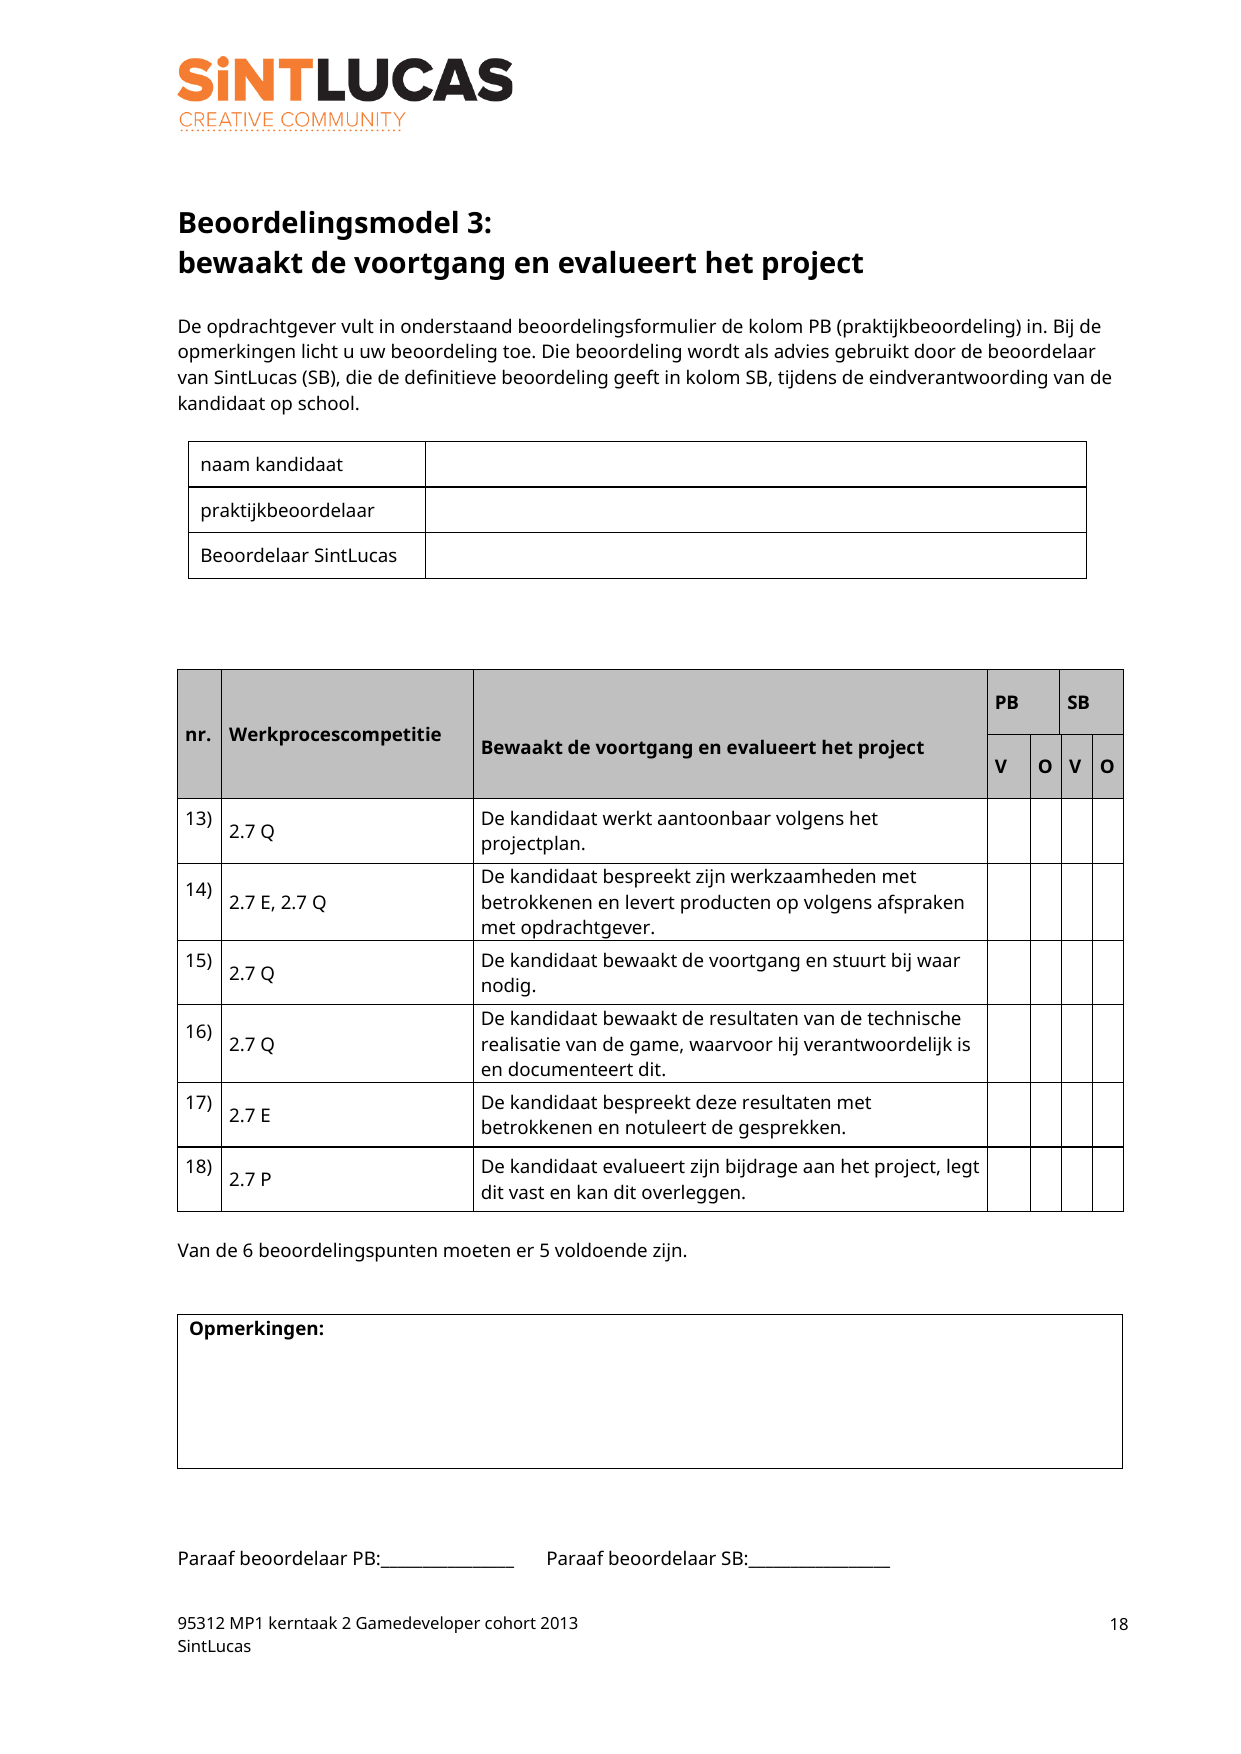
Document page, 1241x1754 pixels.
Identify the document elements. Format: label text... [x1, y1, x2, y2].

table_cell [988, 1005, 1030, 1082]
table_cell De kandidaat evalueert zijn bijdrage aan het project, legt dit vast en kan dit overleggen. [474, 1148, 987, 1211]
table_cell praktijkbeoordelaar [189, 488, 425, 532]
table_cell [988, 1083, 1030, 1146]
table_cell 2.7 E [222, 1083, 473, 1146]
table_cell [426, 488, 1086, 532]
table_cell [1093, 941, 1123, 1004]
table_cell [988, 799, 1030, 862]
text De opdrachtgever vult in onderstaand beoordelingsformulier de kolom PB (praktijkbeoordeling) in. Bij de opmerkingen licht u uw beoordeling toe. Die beoordeling wordt als advies gebruikt door de beoordelaar van SintLucas (SB), die de definitieve beoordeling geeft in kolom SB, tijdens de eindverantwoording van de kandidaat op school. [177, 313, 1122, 415]
table_cell [1062, 941, 1092, 1004]
table_cell [178, 864, 221, 940]
table_cell [178, 1148, 221, 1211]
table_header Werkprocescompetitie [222, 670, 473, 798]
table_cell De kandidaat bewaakt de voortgang en stuurt bij waar nodig. [474, 941, 987, 1004]
table_cell [1031, 864, 1061, 940]
table_cell [1062, 864, 1092, 940]
table_cell [178, 1083, 221, 1146]
table_cell V [988, 735, 1030, 798]
table_cell [1093, 1005, 1123, 1082]
picture [177, 56, 513, 132]
table_cell [178, 799, 221, 862]
table_cell [1062, 1148, 1092, 1211]
table_cell [1093, 799, 1123, 862]
table_cell [1093, 1148, 1123, 1211]
table_cell 2.7 Q [222, 941, 473, 1004]
table_cell 2.7 Q [222, 1005, 473, 1082]
table_cell De kandidaat bewaakt de resultaten van de technische realisatie van de game, waarvoor hij verantwoordelijk is en documenteert dit. [474, 1005, 987, 1082]
table_cell [1031, 799, 1061, 862]
table_cell [1093, 864, 1123, 940]
table_cell [988, 1148, 1030, 1211]
table_cell [1062, 1005, 1092, 1082]
table_cell [178, 941, 221, 1004]
table_cell [988, 864, 1030, 940]
table_cell [1093, 1083, 1123, 1146]
table_cell [1062, 1083, 1092, 1146]
table_cell [988, 941, 1030, 1004]
table_header naam kandidaat [189, 442, 425, 486]
table_cell [426, 533, 1086, 577]
table_cell 2.7 Q [222, 799, 473, 862]
subtitle Beoordelingsmodel 3: bewaakt de voortgang en evalueert het project [177, 202, 1122, 282]
table_cell [1062, 799, 1092, 862]
table_header Opmerkingen: [178, 1315, 1122, 1468]
table_cell [178, 1005, 221, 1082]
table_cell [1031, 941, 1061, 1004]
table_cell [1031, 1083, 1061, 1146]
table_cell O [1093, 735, 1123, 798]
table_cell De kandidaat bespreekt deze resultaten met betrokkenen en notuleert de gesprekken. [474, 1083, 987, 1146]
text Van de 6 beoordelingspunten moeten er 5 voldoende zijn. [177, 1237, 1122, 1263]
table_cell 2.7 P [222, 1148, 473, 1211]
table_header PB [988, 670, 1059, 734]
table_header nr. [178, 670, 221, 798]
table_cell Beoordelaar SintLucas [189, 533, 425, 577]
table_cell De kandidaat werkt aantoonbaar volgens het projectplan. [474, 799, 987, 862]
table_header [426, 442, 1086, 486]
table_cell [1031, 1005, 1061, 1082]
table_cell O [1031, 735, 1061, 798]
table_header SB [1060, 670, 1123, 734]
table_cell 2.7 E, 2.7 Q [222, 864, 473, 940]
text Paraaf beoordelaar PB:________________ Paraaf beoordelaar SB:_________________ [177, 1546, 1122, 1571]
table_cell De kandidaat bespreekt zijn werkzaamheden met betrokkenen en levert producten op volgens afspraken met opdrachtgever. [474, 864, 987, 940]
table_cell [1031, 1148, 1061, 1211]
table_cell V [1062, 735, 1092, 798]
table_header Bewaakt de voortgang en evalueert het project [474, 670, 987, 798]
